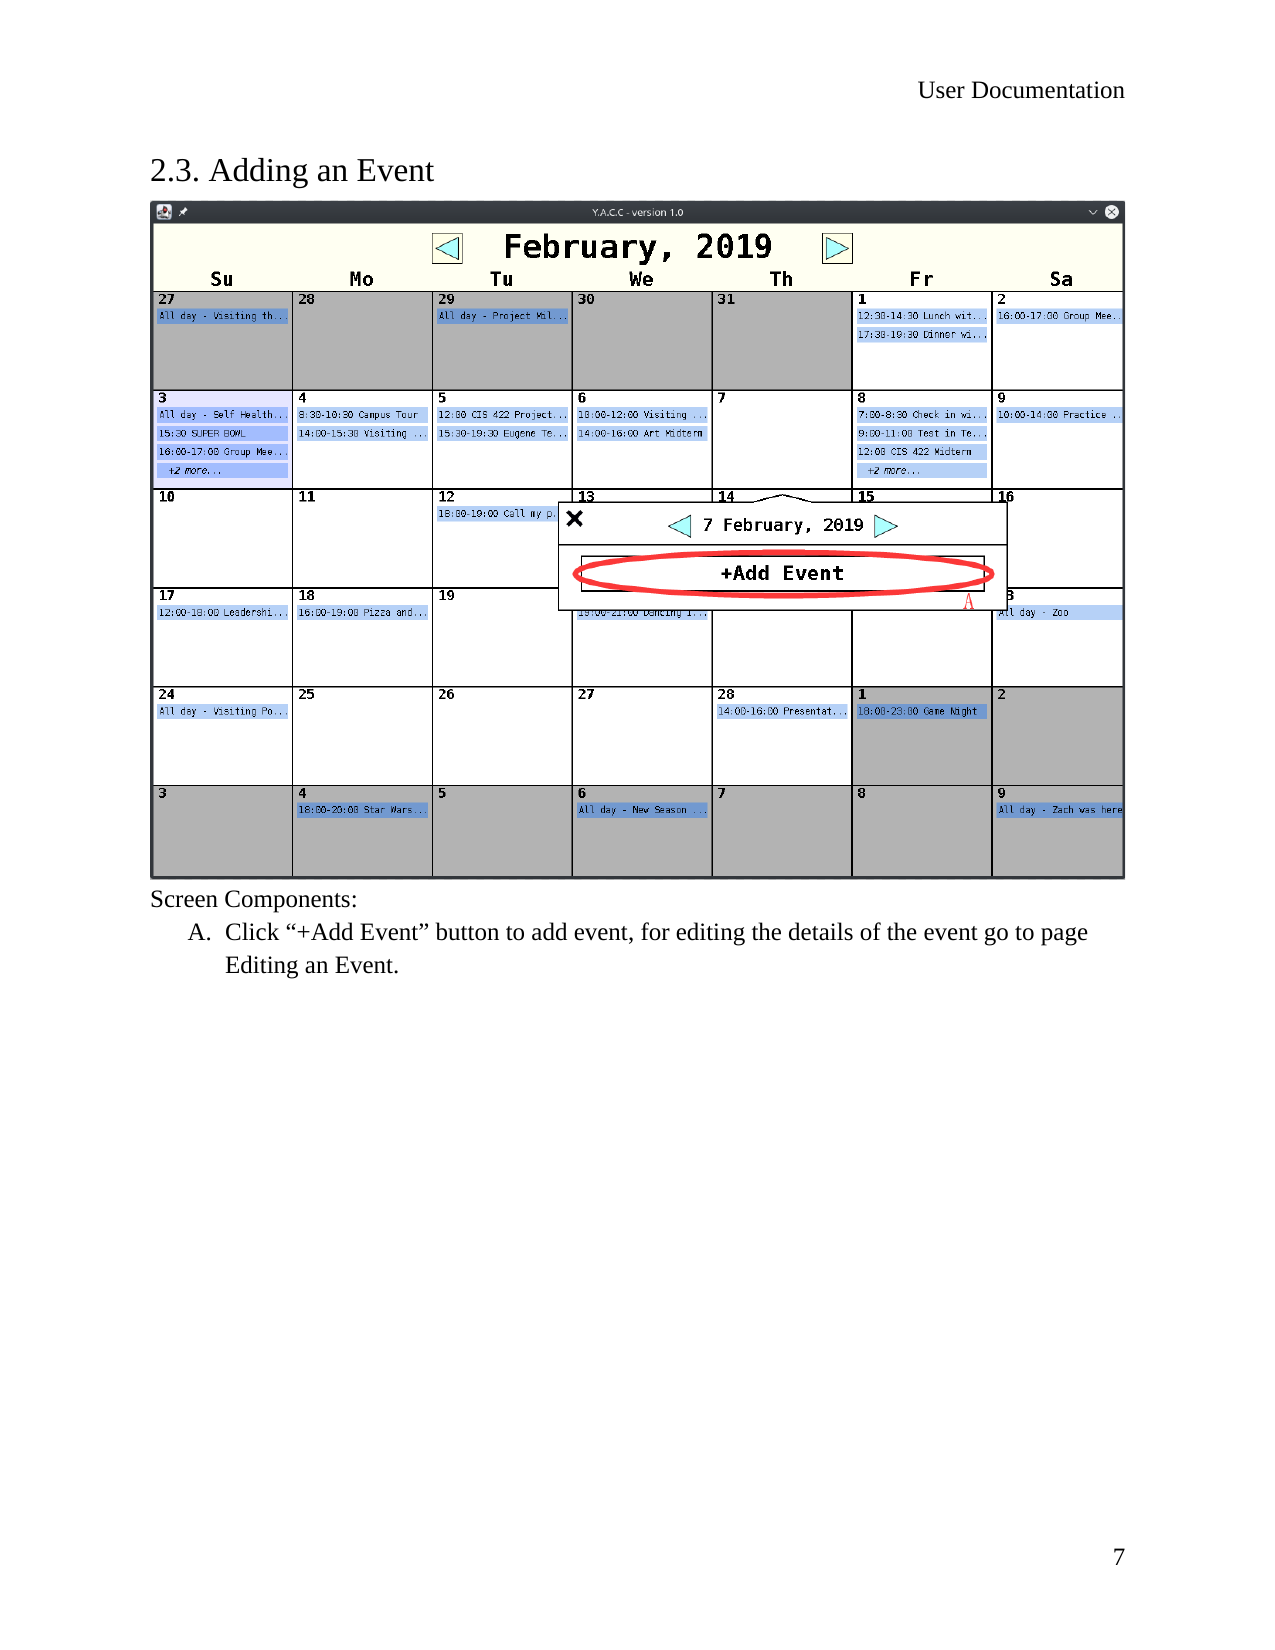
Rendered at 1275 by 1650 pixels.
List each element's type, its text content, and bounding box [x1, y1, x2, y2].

subtitle 2.3. Adding an Event [150, 150, 1125, 188]
list Click “+Add Event” button to add event, for editing the details of the event go to page Editing an Event. [187, 917, 1125, 979]
picture [150, 200, 1125, 880]
text Screen Components: [150, 884, 1125, 913]
